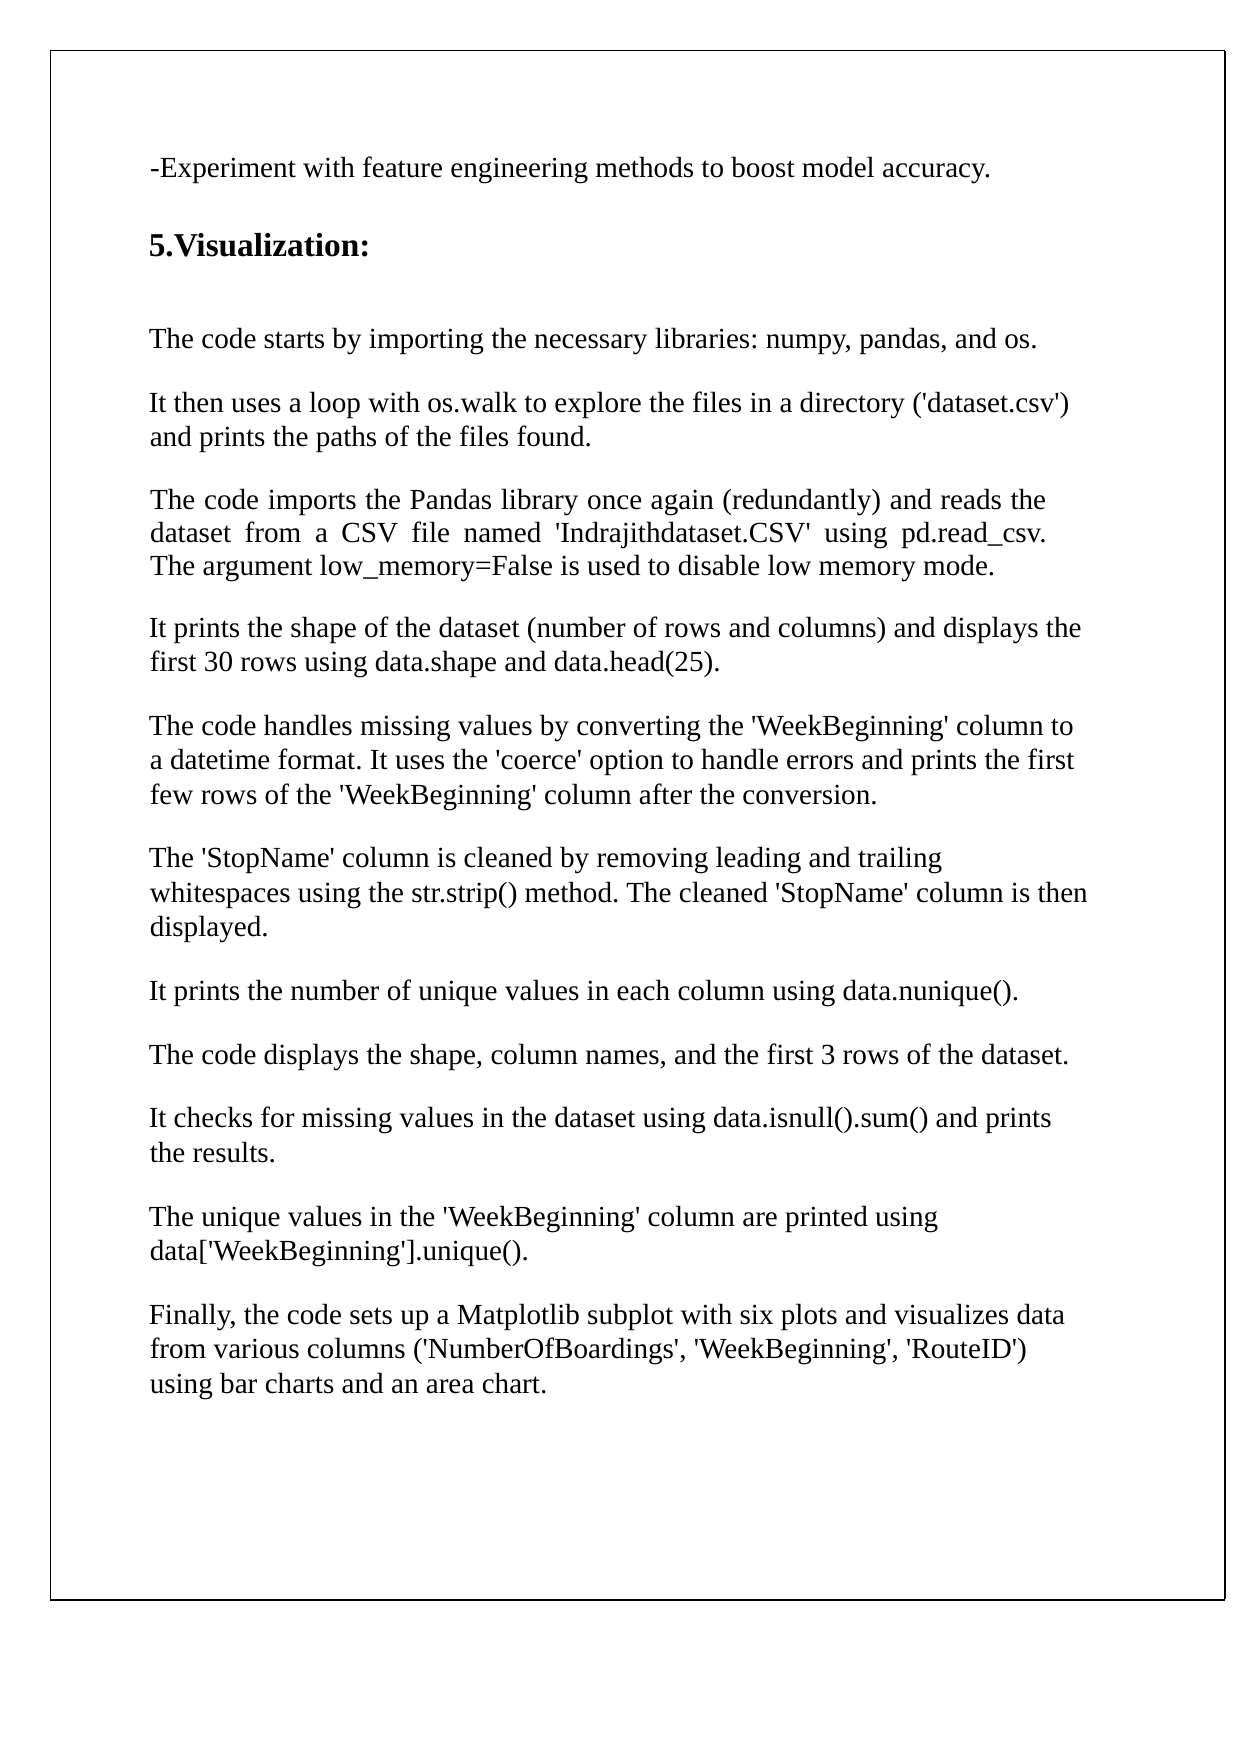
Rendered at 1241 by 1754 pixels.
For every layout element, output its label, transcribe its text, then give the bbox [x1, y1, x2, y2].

text It checks for missing values in the dataset using data.isnull().sum() and prints the results. [148, 1101, 1090, 1168]
text It prints the shape of the dataset (number of rows and columns) and displays the first 30 rows using data.shape and data.head(25). [148, 610, 1090, 678]
text The code starts by importing the necessary libraries: numpy, pandas, and os. [148, 321, 1090, 355]
text The code imports the Pandas library once again (redundantly) and reads the dataset from a CSV file named 'Indrajithdataset.CSV' using pd.read_csv. The argument low_memory=False is used to disable low memory mode. [150, 483, 1047, 582]
text 5.Visualization: [148, 225, 1090, 263]
text The code handles missing values by converting the 'WeekBeginning' column to a datetime format. It uses the 'coerce' option to handle errors and prints the first few rows of the 'WeekBeginning' column after the conversion. [148, 708, 1090, 811]
text -Experiment with feature engineering methods to boost model accuracy. [150, 150, 1089, 183]
text The 'StopName' column is cleaned by removing leading and trailing whitespaces using the str.strip() method. The cleaned 'StopName' column is then displayed. [148, 841, 1090, 943]
text It prints the number of unique values in each column using data.nunique(). [148, 973, 1090, 1007]
text It then uses a loop with os.walk to explore the files in a directory ('dataset.csv') and prints the paths of the files found. [148, 385, 1090, 453]
text The code displays the shape, column names, and the first 3 rows of the dataset. [148, 1037, 1090, 1070]
text Finally, the code sets up a Matplotlib subplot with six plots and visualizes data from various columns ('NumberOfBoardings', 'WeekBeginning', 'RouteID') using bar charts and an area chart. [148, 1297, 1090, 1399]
text The unique values in the 'WeekBeginning' column are printed using data['WeekBeginning'].unique(). [148, 1199, 1090, 1267]
